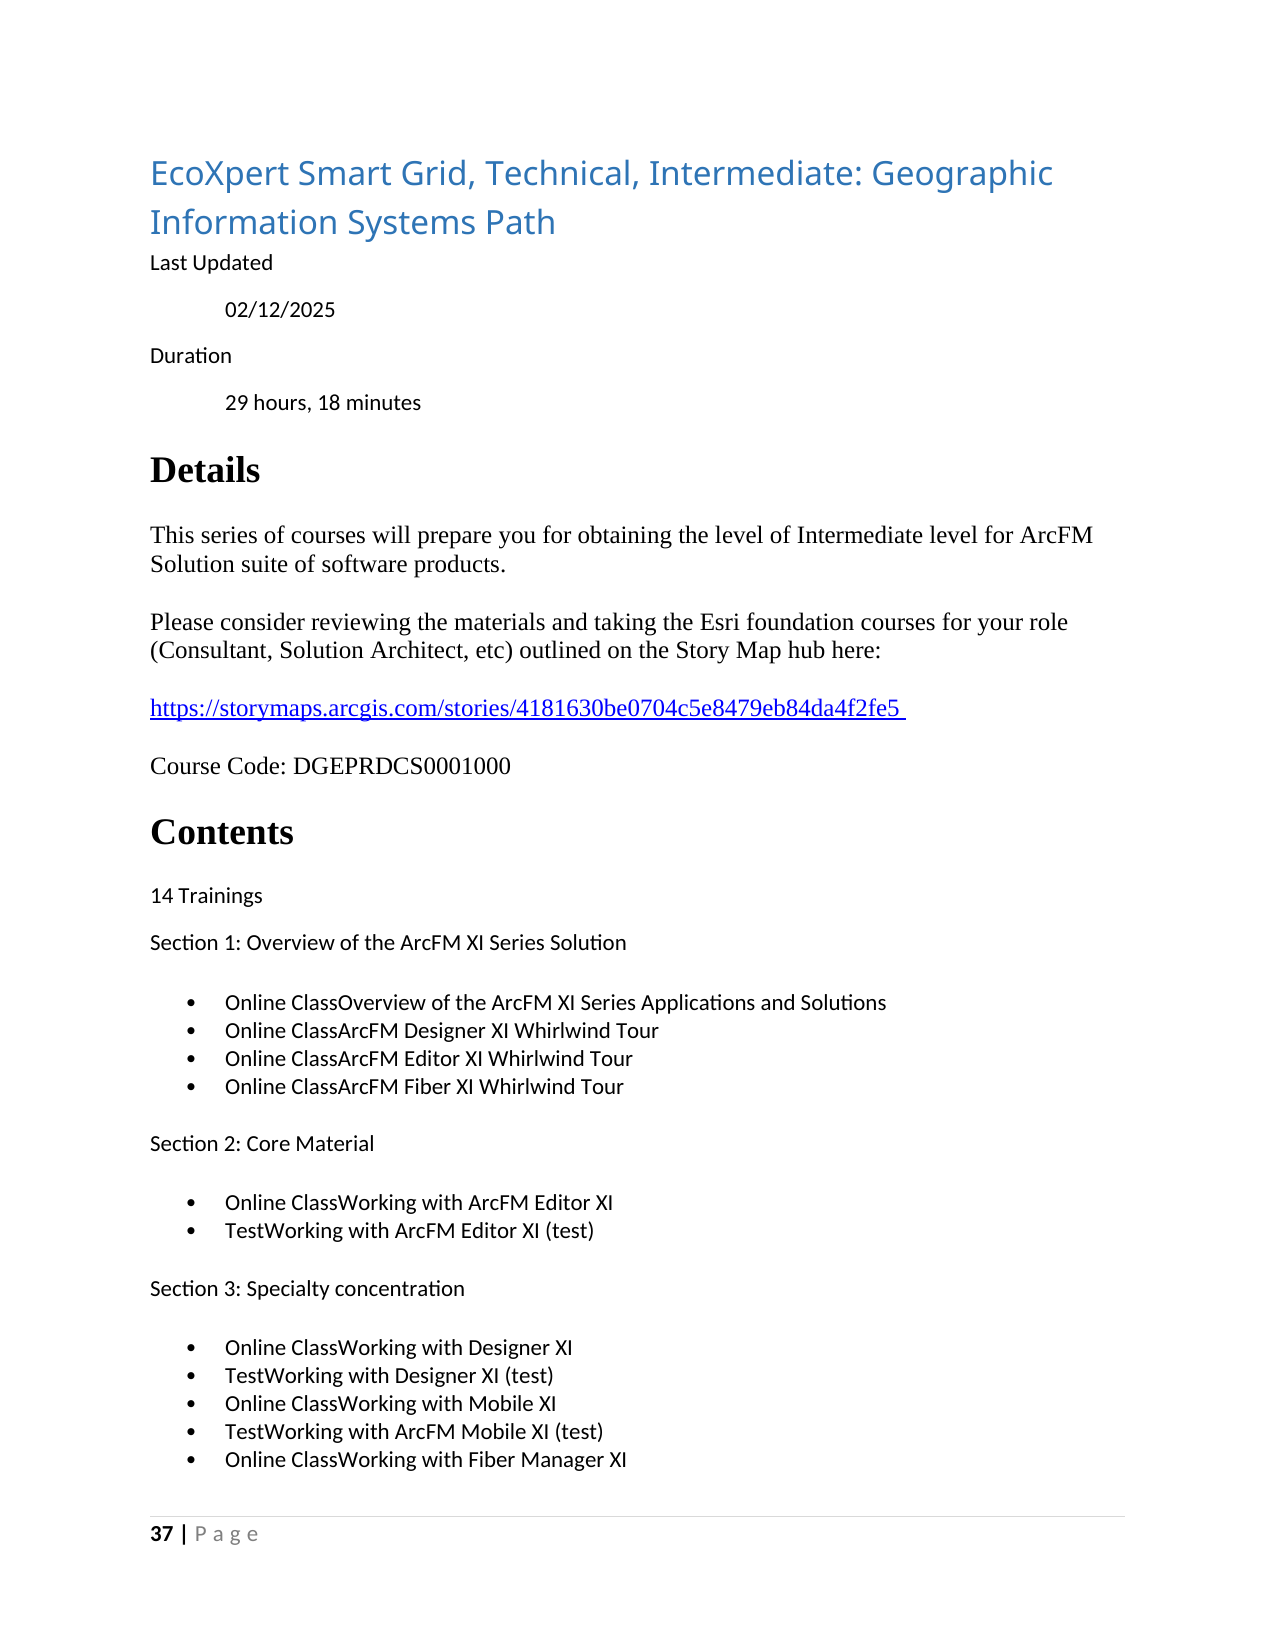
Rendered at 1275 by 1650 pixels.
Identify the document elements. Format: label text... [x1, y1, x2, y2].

text Section 1: Overview of the ArcFM XI Series Solution [150, 928, 1125, 957]
list Online ClassWorking with Designer XI [187, 1333, 1125, 1361]
list Online ClassWorking with Fiber Manager XI [187, 1445, 1125, 1473]
list TestWorking with ArcFM Editor XI (test) [187, 1217, 1125, 1244]
list Online ClassWorking with ArcFM Editor XI [187, 1188, 1125, 1217]
text Section 3: Specialty concentration [150, 1274, 1125, 1302]
list Online ClassArcFM Editor XI Whirlwind Tour [187, 1044, 1125, 1072]
list TestWorking with Designer XI (test) [187, 1361, 1125, 1389]
text 02/12/2025 [225, 295, 1125, 323]
text 29 hours, 18 minutes [225, 388, 1125, 417]
text Section 2: Core Material [150, 1129, 1125, 1157]
text 14 Trainings [150, 882, 1125, 910]
text https://storymaps.arcgis.com/stories/4181630be0704c5e8479eb84da4f2fe5 [150, 693, 1125, 722]
subtitle Details [150, 448, 1125, 491]
text Duration [150, 342, 1125, 370]
subtitle Contents [150, 809, 1125, 852]
list Online ClassOverview of the ArcFM XI Series Applications and Solutions [187, 988, 1125, 1016]
text This series of courses will prepare you for obtaining the level of Intermediate level for ArcFM Solution suite of software products. [150, 520, 1125, 578]
list TestWorking with ArcFM Mobile XI (test) [187, 1417, 1125, 1445]
text Please consider reviewing the materials and taking the Esri foundation courses for your role (Consultant, Solution Architect, etc) outlined on the Story Map hub here: [150, 607, 1125, 664]
subtitle EcoXpert Smart Grid, Technical, Intermediate: Geographic Information Systems Path [150, 150, 1125, 244]
text Course Code: DGEPRDCS0001000 [150, 751, 1125, 780]
list Online ClassArcFM Designer XI Whirlwind Tour [187, 1016, 1125, 1044]
text Last Updated [150, 248, 1125, 276]
list Online ClassArcFM Fiber XI Whirlwind Tour [187, 1072, 1125, 1100]
list Online ClassWorking with Mobile XI [187, 1389, 1125, 1417]
